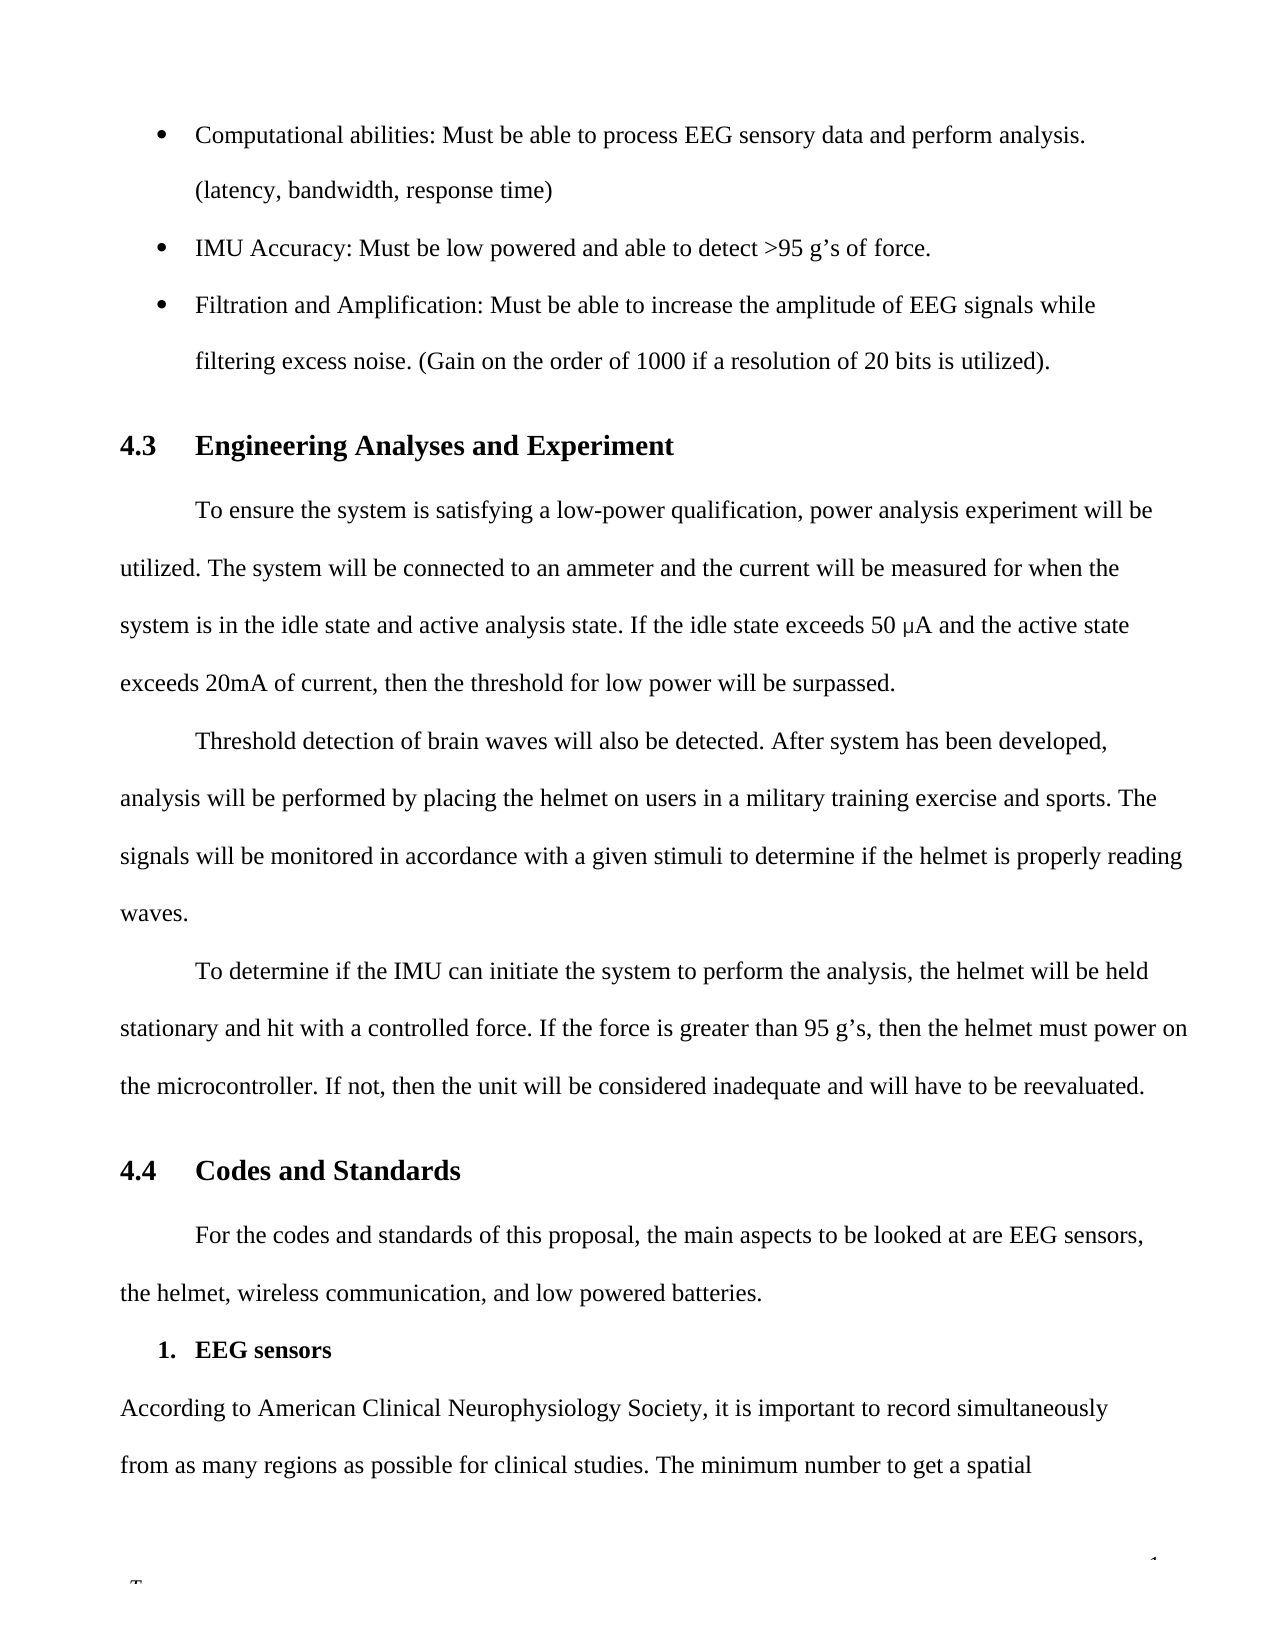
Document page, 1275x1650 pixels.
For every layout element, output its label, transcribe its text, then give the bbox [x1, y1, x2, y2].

text According to American Clinical Neurophysiology Society, it is important to record simultaneously from as many regions as possible for clinical studies. The minimum number to get a spatial [120, 1393, 1152, 1479]
list Filtration and Amplification: Must be able to increase the amplitude of EEG signals while filtering excess noise. (Gain on the order of 1000 if a resolution of 20 bits is utilized). [157, 291, 1096, 375]
list Computational abilities: Must be able to process EEG sensory data and perform analysis. (latency, bandwidth, response time) [157, 120, 1086, 204]
subtitle Engineering Analyses and Experiment [120, 428, 1204, 462]
subtitle Codes and Standards [120, 1153, 1204, 1187]
subtitle EEG sensors [157, 1335, 1204, 1364]
text To determine if the IMU can initiate the system to perform the analysis, the helmet will be held stationary and hit with a controlled force. If the force is greater than 95 g’s, then the helmet must power on the microcontroller. If not, then the unit will be considered inadequate and will have to be reevaluated. [120, 956, 1190, 1099]
text To ensure the system is satisfying a low-power qualification, power analysis experiment will be utilized. The system will be connected to an ammeter and the current will be measured for when the system is in the idle state and active analysis state. If the idle state exceeds 50 μA and the active state exceeds 20mA of current, then the threshold for low power will be surpassed. [120, 496, 1155, 697]
text Threshold detection of brain waves will also be detected. After system has been developed, analysis will be performed by placing the helmet on users in a military training exercise and sports. The signals will be monitored in accordance with a given stimuli to determine if the helmet is properly reading waves. [120, 726, 1185, 927]
text For the codes and standards of this proposal, the main aspects to be looked at are EEG sensors, the helmet, wireless communication, and low powered batteries. [120, 1220, 1152, 1307]
list IMU Accuracy: Must be low powered and able to detect >95 g’s of force. [157, 233, 1204, 262]
